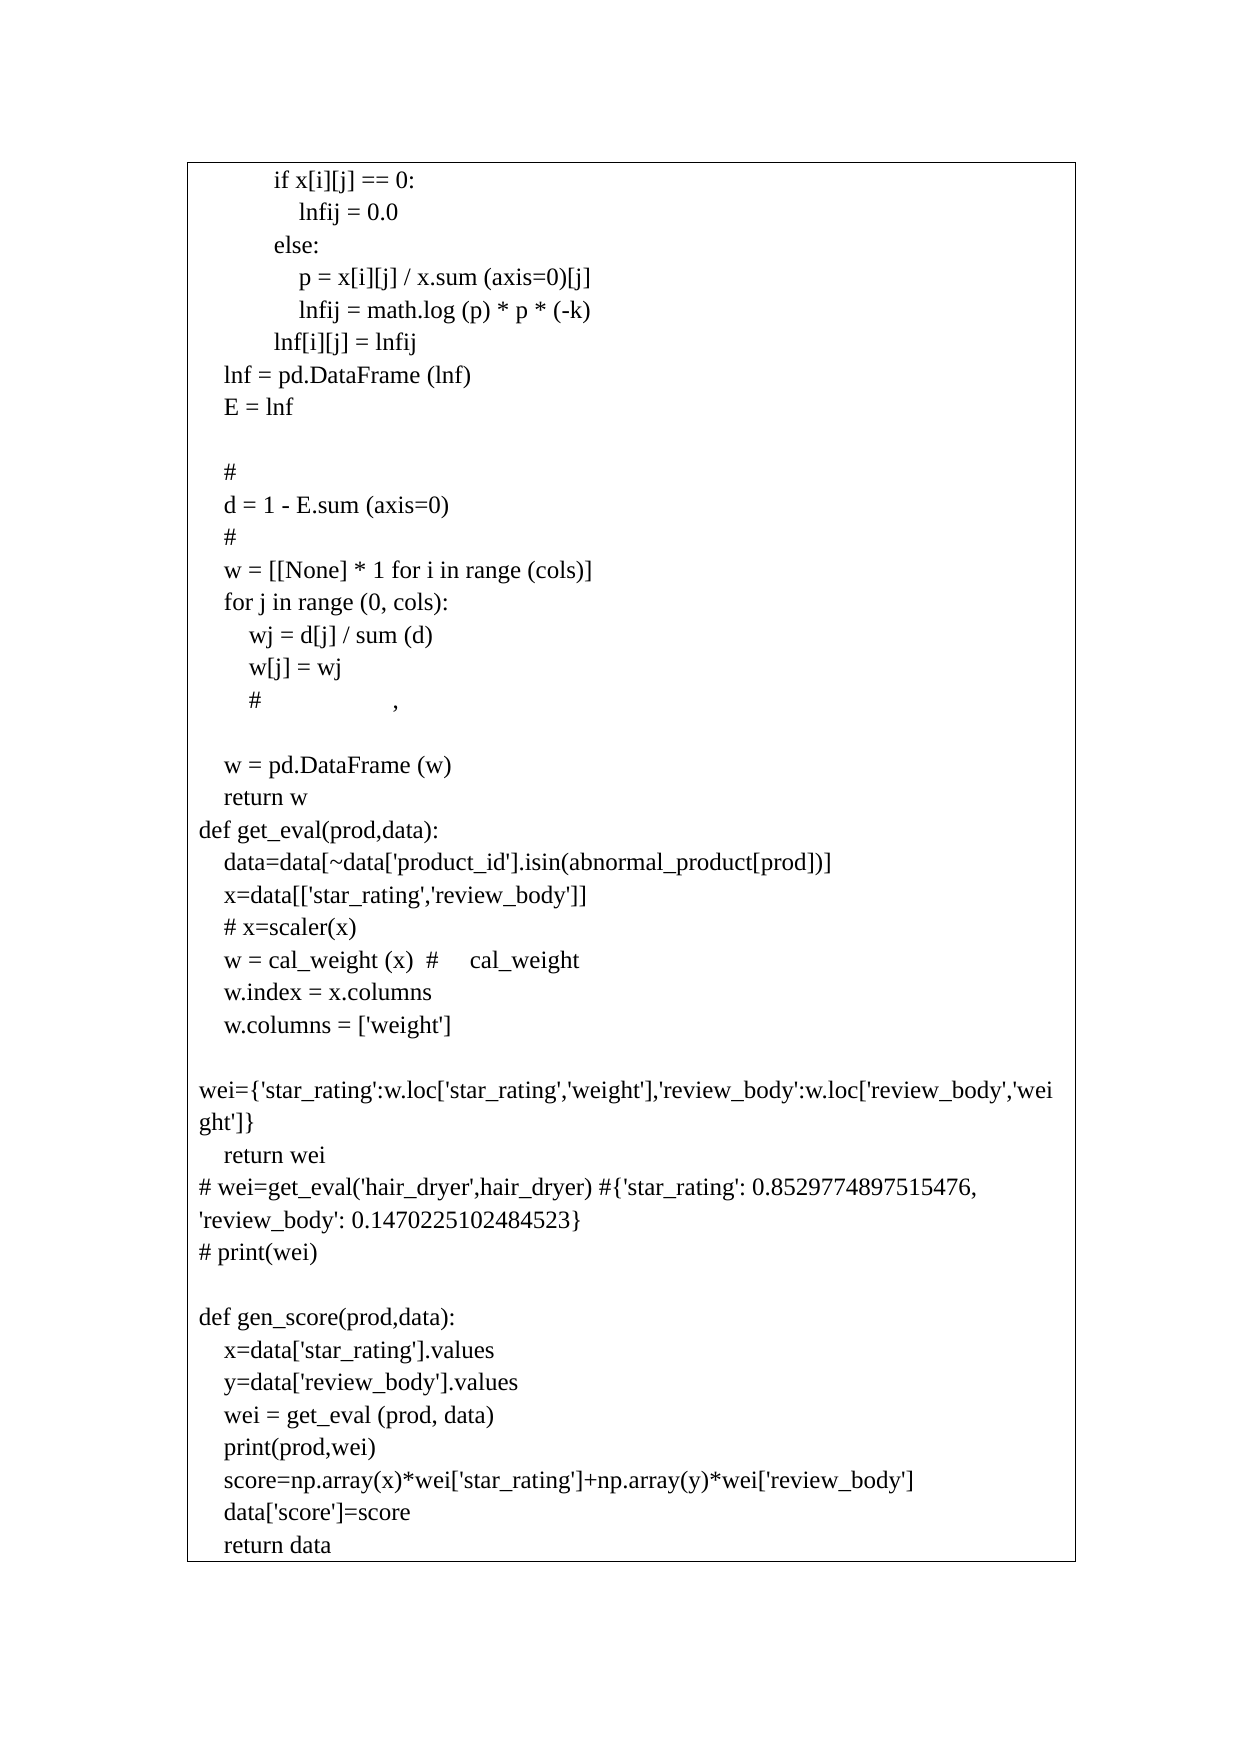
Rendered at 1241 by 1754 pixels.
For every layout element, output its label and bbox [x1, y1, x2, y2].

table_cell [188, 163, 1075, 1561]
